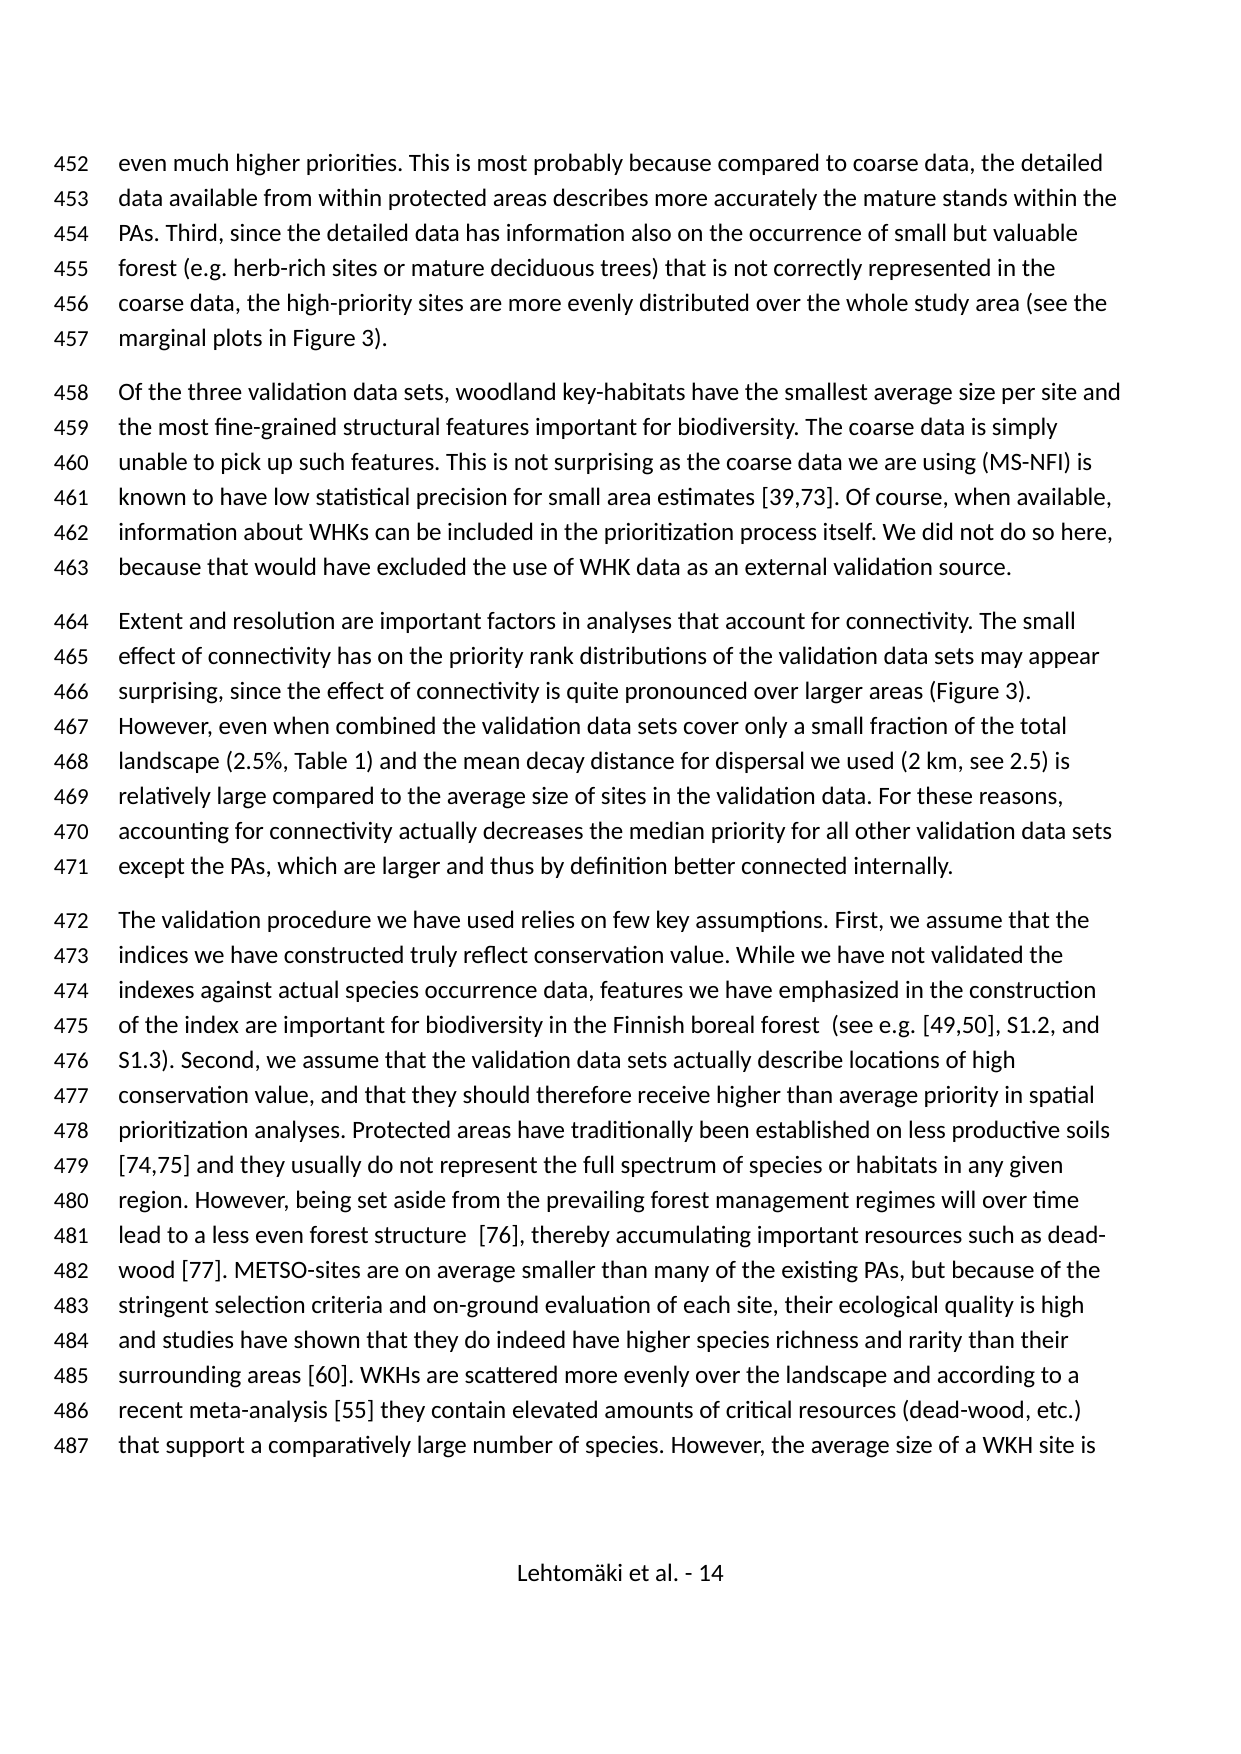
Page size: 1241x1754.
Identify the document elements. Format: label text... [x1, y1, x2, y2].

text Extent and resolution are important factors in analyses that account for connectivity. The small effect of connectivity has on the priority rank distributions of the validation data sets may appear surprising, since the effect of connectivity is quite pronounced over larger areas (Figure 3). However, even when combined the validation data sets cover only a small fraction of the total landscape (2.5%, Table 1) and the mean decay distance for dispersal we used (2 km, see 2.5) is relatively large compared to the average size of sites in the validation data. For these reasons, accounting for connectivity actually decreases the median priority for all other validation data sets except the PAs, which are larger and thus by definition better connected internally. [118, 605, 1122, 881]
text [118, 148, 1122, 353]
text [118, 904, 1122, 1459]
text Of the three validation data sets, woodland key-habitats have the smallest average size per site and the most fine-grained structural features important for biodiversity. The coarse data is simply unable to pick up such features. This is not surprising as the coarse data we are using (MS-NFI) is known to have low statistical precision for small area estimates [39,73]. Of course, when available, information about WHKs can be included in the prioritization process itself. We did not do so here, because that would have excluded the use of WHK data as an external validation source. [118, 376, 1122, 582]
